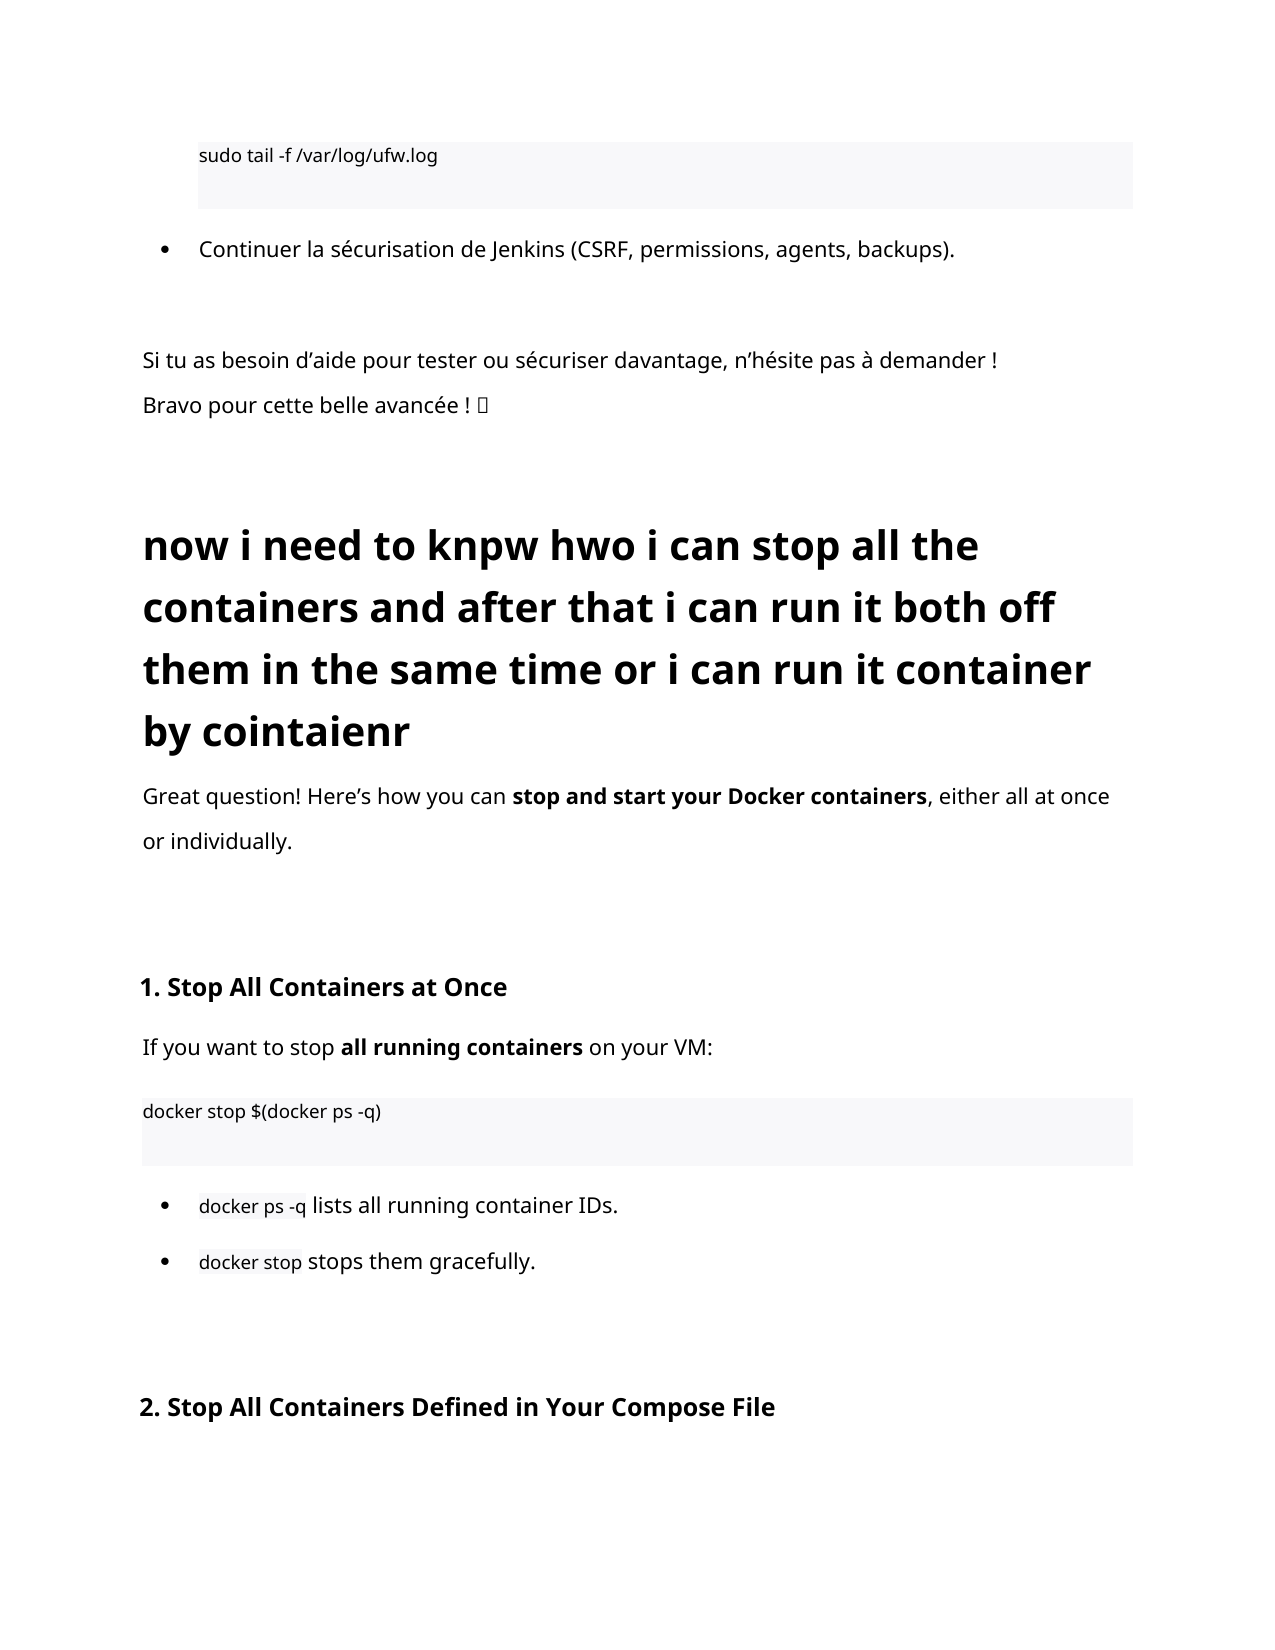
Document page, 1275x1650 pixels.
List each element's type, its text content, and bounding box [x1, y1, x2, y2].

text docker stop $(docker ps -q) [142, 1098, 1133, 1166]
text 2. Stop All Containers Defined in Your Compose File [139, 1390, 1133, 1424]
text sudo tail -f /var/log/ufw.log [198, 142, 1133, 209]
text Great question! Here’s how you can stop and start your Docker containers, either all at once or individually. [142, 781, 1133, 856]
list docker ps -q lists all running container IDs. [161, 1190, 1133, 1220]
list docker stop stops them gracefully. [161, 1246, 1133, 1275]
text Si tu as besoin d’aide pour tester ou sécuriser davantage, n’hésite pas à demander ! Bravo pour cette belle avancée ! 🚀 [142, 345, 1133, 419]
list Continuer la sécurisation de Jenkins (CSRF, permissions, agents, backups). [161, 234, 1133, 263]
text If you want to stop all running containers on your VM: [142, 1032, 1133, 1062]
text 1. Stop All Containers at Once [139, 970, 1133, 1004]
text now i need to knpw hwo i can stop all the containers and after that i can run it both off them in the same time or i can run it container by cointaienr [142, 517, 1133, 758]
